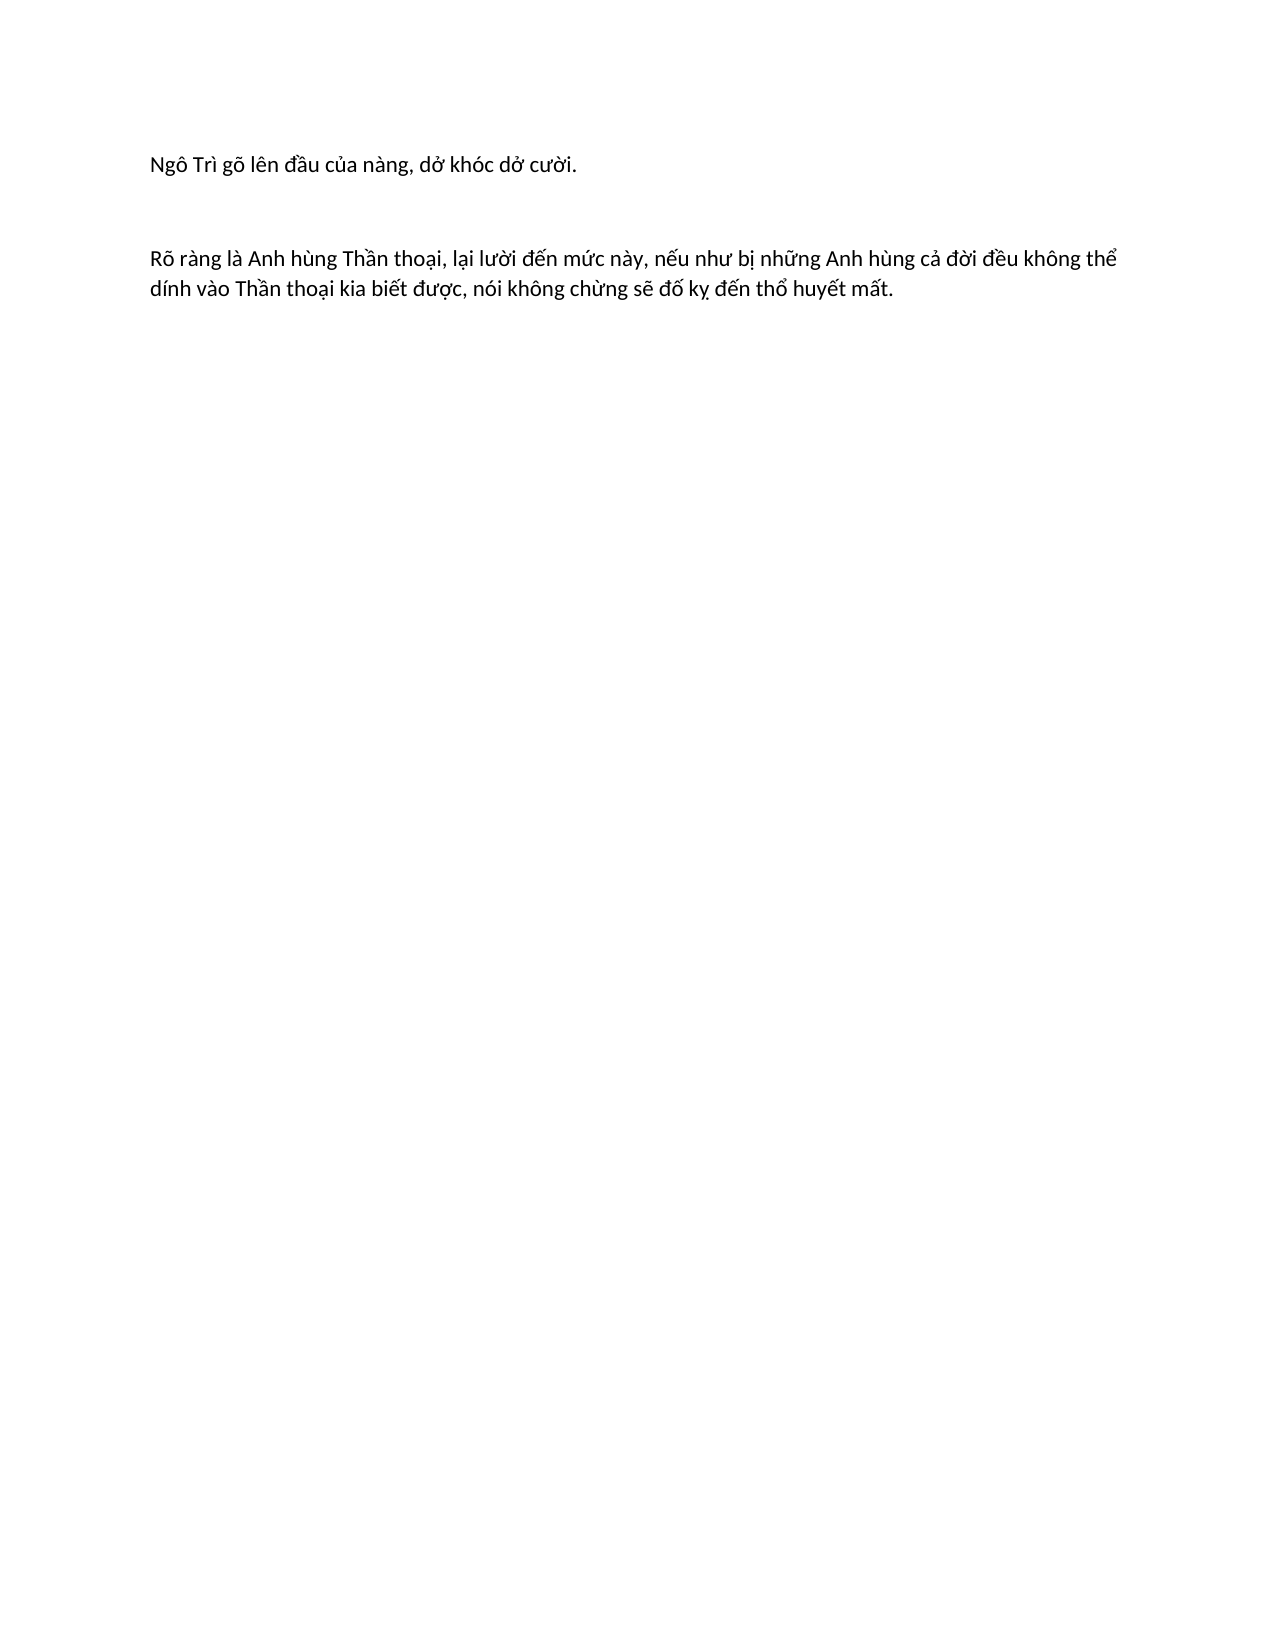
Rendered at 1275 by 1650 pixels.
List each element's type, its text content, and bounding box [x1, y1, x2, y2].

text Rõ ràng là Anh hùng Thần thoại, lại lười đến mức này, nếu như bị những Anh hùng cả đời đều không thể dính vào Thần thoại kia biết được, nói không chừng sẽ đố kỵ đến thổ huyết mất. [150, 244, 1125, 302]
text Ngô Trì gõ lên đầu của nàng, dở khóc dở cười. [150, 150, 1125, 178]
